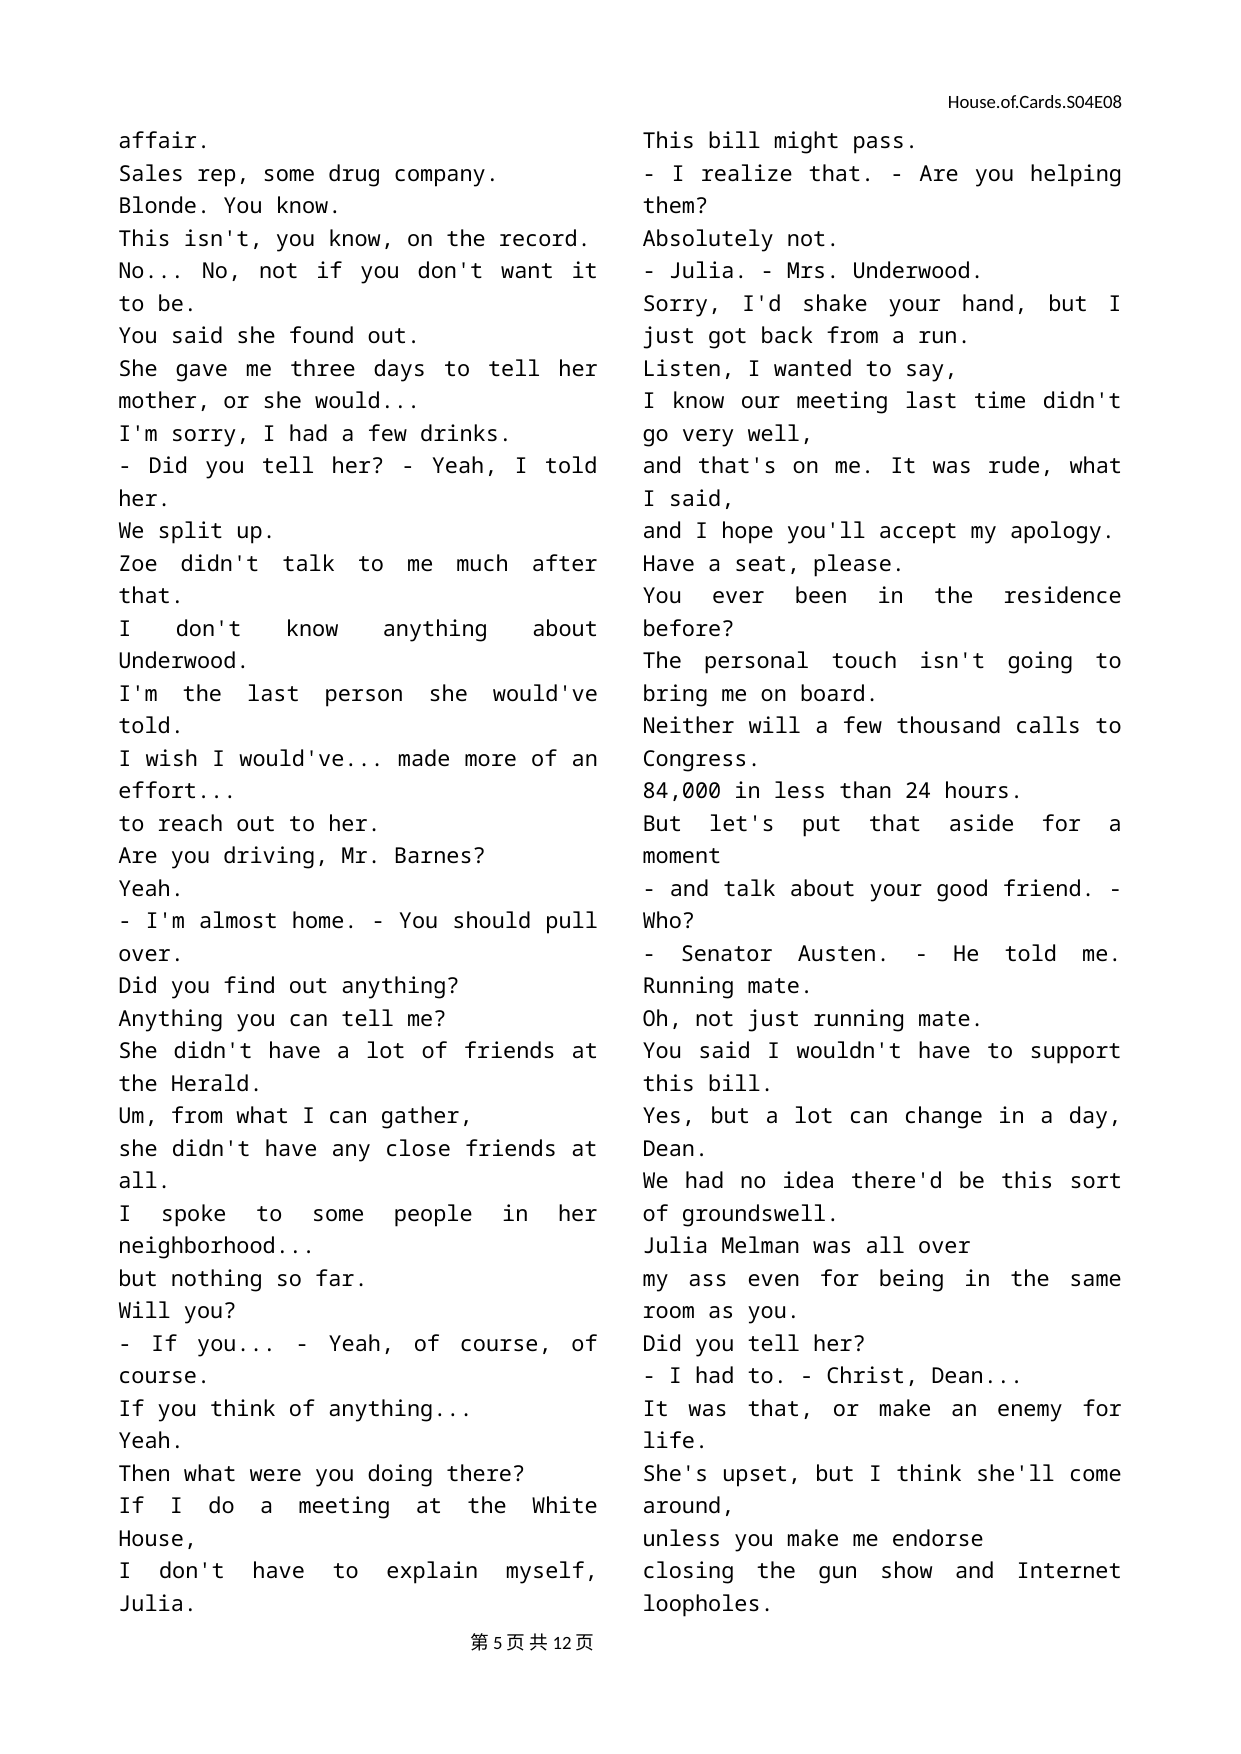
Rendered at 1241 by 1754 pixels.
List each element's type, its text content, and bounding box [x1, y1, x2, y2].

text - I realize that. - Are you helping them? [642, 157, 1122, 222]
text Did you find out anything? [118, 969, 598, 1002]
text If you think of anything... [118, 1392, 598, 1424]
text I wish I would've... made more of an effort... [118, 742, 598, 807]
text She's upset, but I think she'll come around, [642, 1457, 1122, 1522]
text - Julia. - Mrs. Underwood. [642, 254, 1122, 287]
text - I had to. - Christ, Dean... [642, 1359, 1122, 1392]
text - Senator Austen. - He told me. Running mate. [642, 937, 1122, 1002]
text The personal touch isn't going to bring me on board. [642, 644, 1122, 709]
text I don't have to explain myself, Julia. [118, 1554, 598, 1619]
text closing the gun show and Internet loopholes. [642, 1554, 1122, 1619]
text Anything you can tell me? [118, 1002, 598, 1034]
text she found out I was having an affair. [118, 124, 598, 157]
text You said she found out. [118, 319, 598, 352]
text Blonde. You know. [118, 189, 598, 222]
text She didn't have a lot of friends at the Herald. [118, 1034, 598, 1099]
text It was that, or make an enemy for life. [642, 1392, 1122, 1457]
text This isn't, you know, on the record. [118, 222, 598, 254]
text Sorry, I'd shake your hand, but I just got back from a run. [642, 287, 1122, 352]
text and that's on me. It was rude, what I said, [642, 449, 1122, 514]
text 84,000 in less than 24 hours. [642, 774, 1122, 807]
text If I do a meeting at the White House, [118, 1489, 598, 1554]
text Absolutely not. [642, 222, 1122, 254]
text You said I wouldn't have to support this bill. [642, 1034, 1122, 1099]
text She gave me three days to tell her mother, or she would... [118, 352, 598, 417]
text I don't know anything about Underwood. [118, 612, 598, 677]
text Um, from what I can gather, [118, 1099, 598, 1132]
text Yes, but a lot can change in a day, Dean. [642, 1099, 1122, 1164]
text Oh, not just running mate. [642, 1002, 1122, 1034]
text - Did you tell her? - Yeah, I told her. [118, 449, 598, 514]
text This bill might pass. [642, 124, 1122, 157]
text You ever been in the residence before? [642, 579, 1122, 644]
text she didn't have any close friends at all. [118, 1132, 598, 1197]
text I'm the last person she would've told. [118, 677, 598, 742]
text my ass even for being in the same room as you. [642, 1262, 1122, 1327]
text Listen, I wanted to say, [642, 352, 1122, 384]
text We had no idea there'd be this sort of groundswell. [642, 1164, 1122, 1229]
text Yeah. [118, 1424, 598, 1457]
text I'm sorry, I had a few drinks. [118, 417, 598, 449]
text Yeah. [118, 872, 598, 904]
text I spoke to some people in her neighborhood... [118, 1197, 598, 1262]
text to reach out to her. [118, 807, 598, 839]
text - If you... - Yeah, of course, of course. [118, 1327, 598, 1392]
text Have a seat, please. [642, 547, 1122, 579]
text Are you driving, Mr. Barnes? [118, 839, 598, 872]
text but nothing so far. [118, 1262, 598, 1294]
text and I hope you'll accept my apology. [642, 514, 1122, 547]
text We split up. [118, 514, 598, 547]
text But let's put that aside for a moment [642, 807, 1122, 872]
text I know our meeting last time didn't go very well, [642, 384, 1122, 449]
text Did you tell her? [642, 1327, 1122, 1359]
text Then what were you doing there? [118, 1457, 598, 1489]
text - and talk about your good friend. - Who? [642, 872, 1122, 937]
text Will you? [118, 1294, 598, 1327]
text Zoe didn't talk to me much after that. [118, 547, 598, 612]
text No... No, not if you don't want it to be. [118, 254, 598, 319]
text Neither will a few thousand calls to Congress. [642, 709, 1122, 774]
text - I'm almost home. - You should pull over. [118, 904, 598, 969]
text unless you make me endorse [642, 1522, 1122, 1554]
text Sales rep, some drug company. [118, 157, 598, 189]
text Julia Melman was all over [642, 1229, 1122, 1262]
